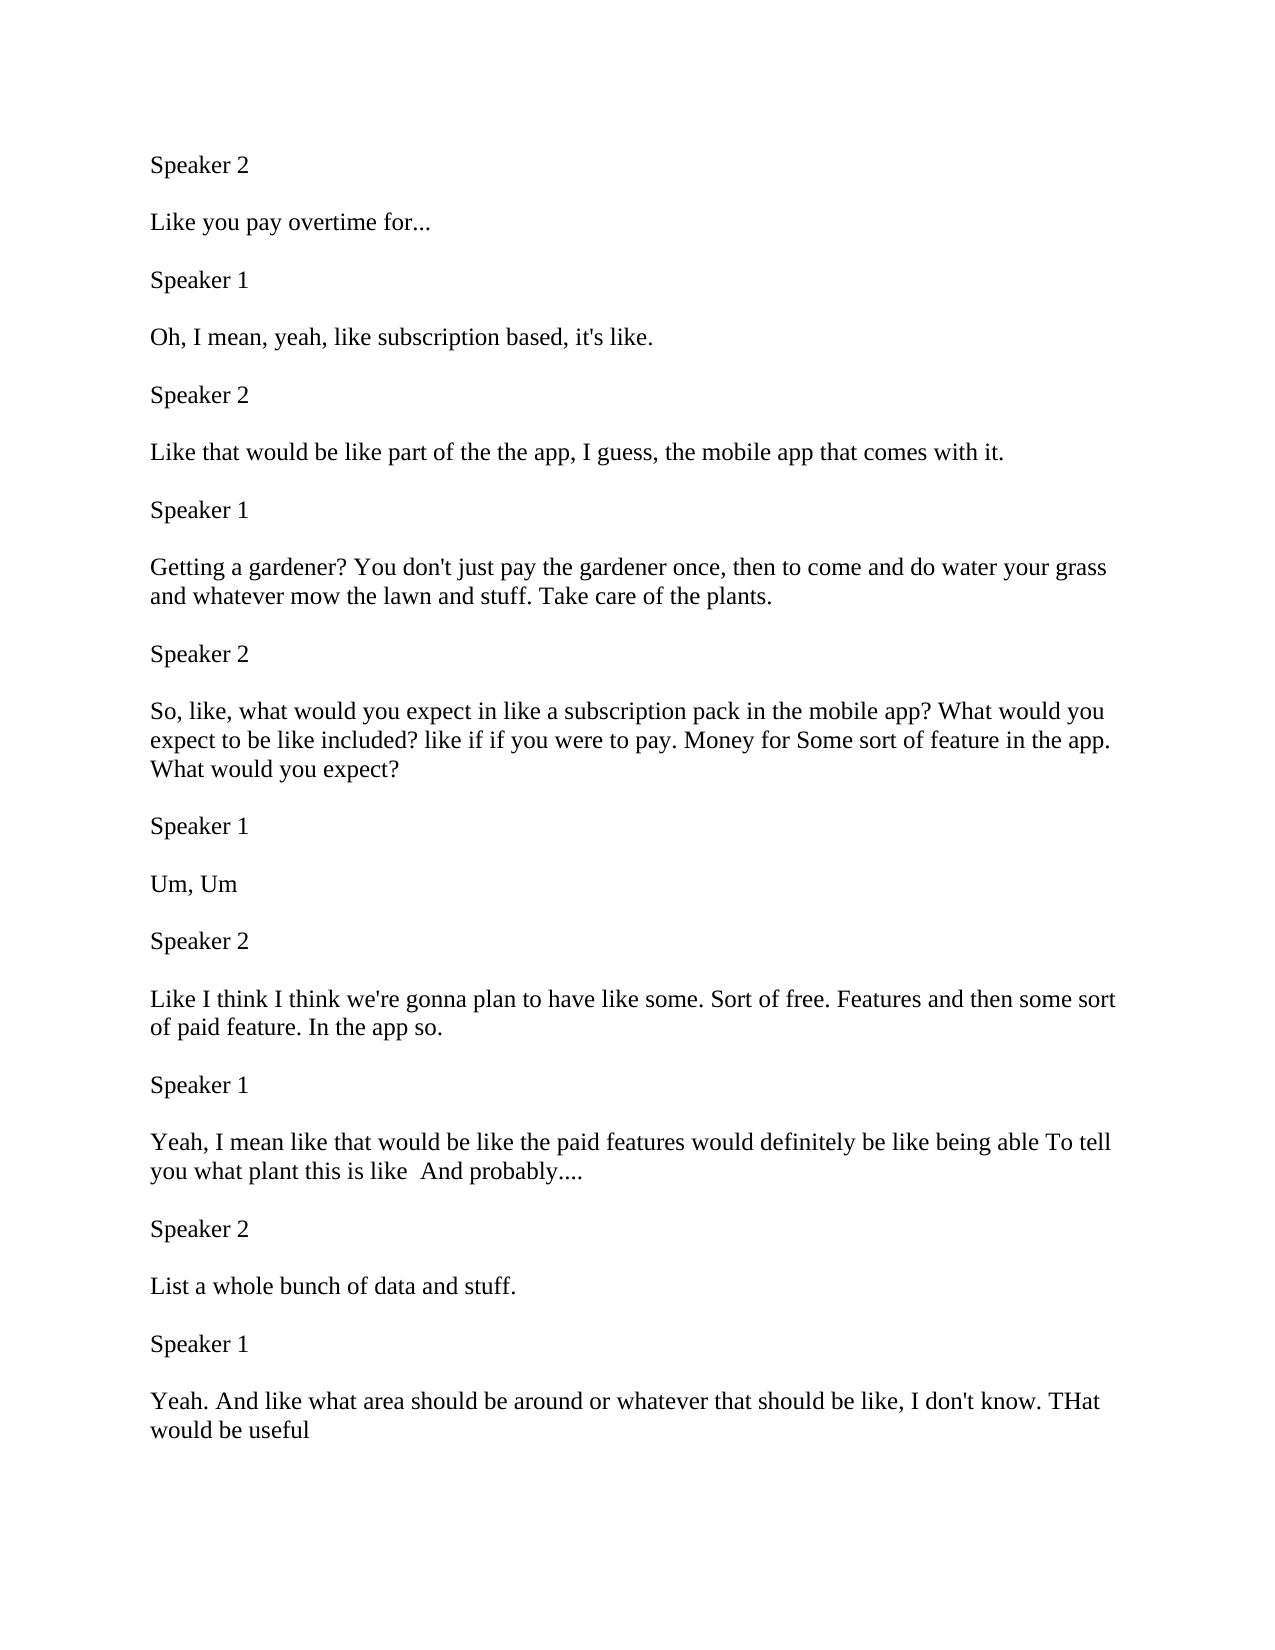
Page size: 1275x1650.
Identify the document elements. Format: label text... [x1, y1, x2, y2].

text So, like, what would you expect in like a subscription pack in the mobile app? What would you expect to be like included? like if if you were to pay. Money for Some sort of feature in the app. What would you expect? [150, 696, 1125, 782]
text Speaker 2 [150, 150, 1125, 179]
text Speaker 2 [150, 926, 1125, 955]
text Getting a gardener? You don't just pay the gardener once, then to come and do water your grass and whatever mow the lawn and stuff. Take care of the plants. [150, 552, 1125, 610]
text Speaker 2 [150, 380, 1125, 409]
text Yeah, I mean like that would be like the paid features would definitely be like being able To tell you what plant this is like And probably.... [150, 1127, 1125, 1185]
text Speaker 1 [150, 265, 1125, 294]
text Speaker 1 [150, 811, 1125, 840]
text List a whole bunch of data and stuff. [150, 1271, 1125, 1300]
text Yeah. And like what area should be around or whatever that should be like, I don't know. THat would be useful [150, 1386, 1125, 1444]
text Speaker 1 [150, 495, 1125, 524]
text Speaker 2 [150, 639, 1125, 667]
text Like that would be like part of the the app, I guess, the mobile app that comes with it. [150, 437, 1125, 466]
text Speaker 1 [150, 1329, 1125, 1357]
text Um, Um [150, 869, 1125, 897]
text Like you pay overtime for... [150, 207, 1125, 236]
text Oh, I mean, yeah, like subscription based, it's like. [150, 322, 1125, 351]
text Like I think I think we're gonna plan to have like some. Sort of free. Features and then some sort of paid feature. In the app so. [150, 984, 1125, 1041]
text Speaker 2 [150, 1214, 1125, 1242]
text Speaker 1 [150, 1070, 1125, 1099]
